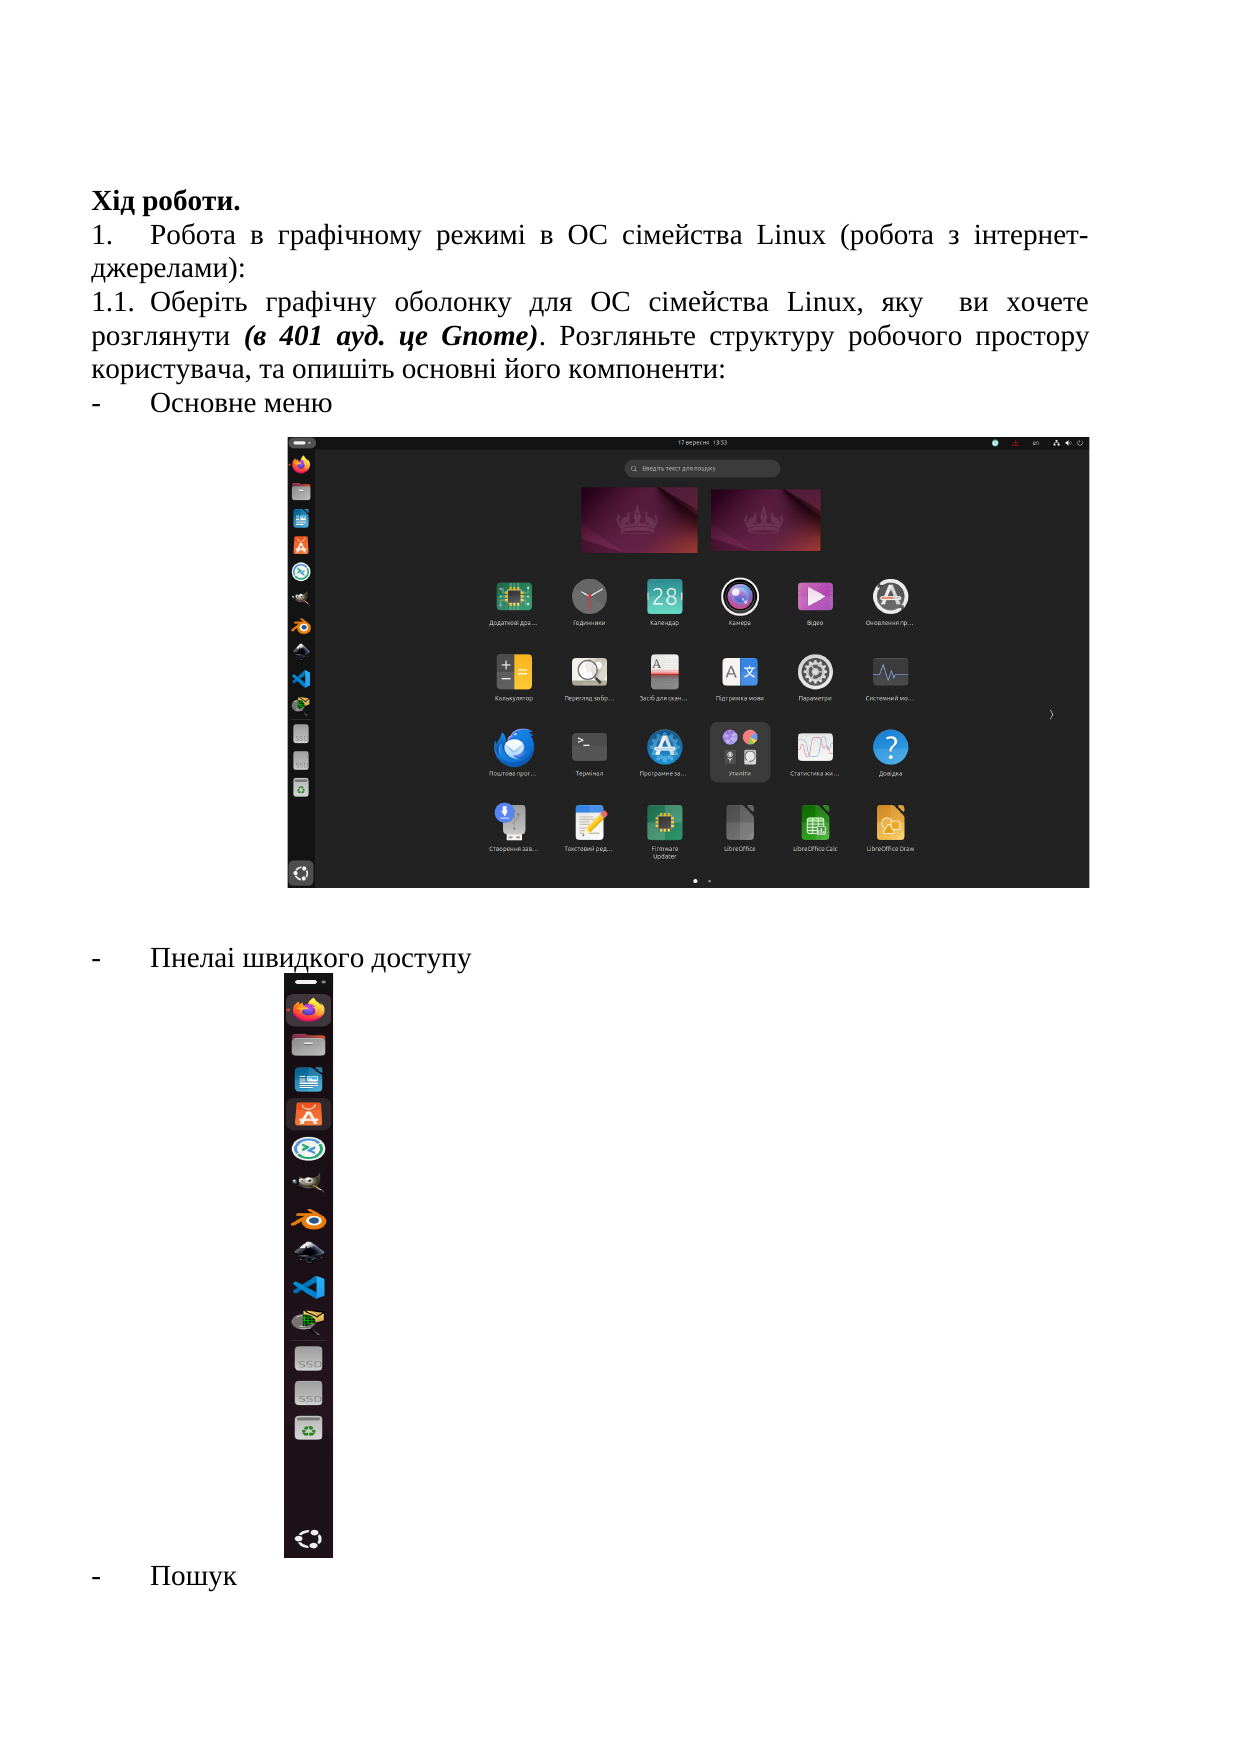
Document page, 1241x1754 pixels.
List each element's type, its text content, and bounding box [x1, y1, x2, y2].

list Робота в графічному режимі в ОС сімейства Linux (робота з інтернет-джерелами): [91, 217, 1090, 284]
list Основне меню [91, 385, 1090, 418]
list Пнелаі швидкого доступу [91, 940, 1090, 974]
picture [284, 973, 334, 1558]
picture [287, 437, 1090, 888]
list Оберіть графічну оболонку для ОС сімейства Linux, яку ви хочете розглянути (в 401 ауд. це Gnome). Розгляньте структуру робочого простору користувача, та опишіть основні його компоненти: [91, 284, 1090, 385]
text Хід роботи. [91, 183, 1090, 217]
list Пошук [91, 1558, 1090, 1591]
